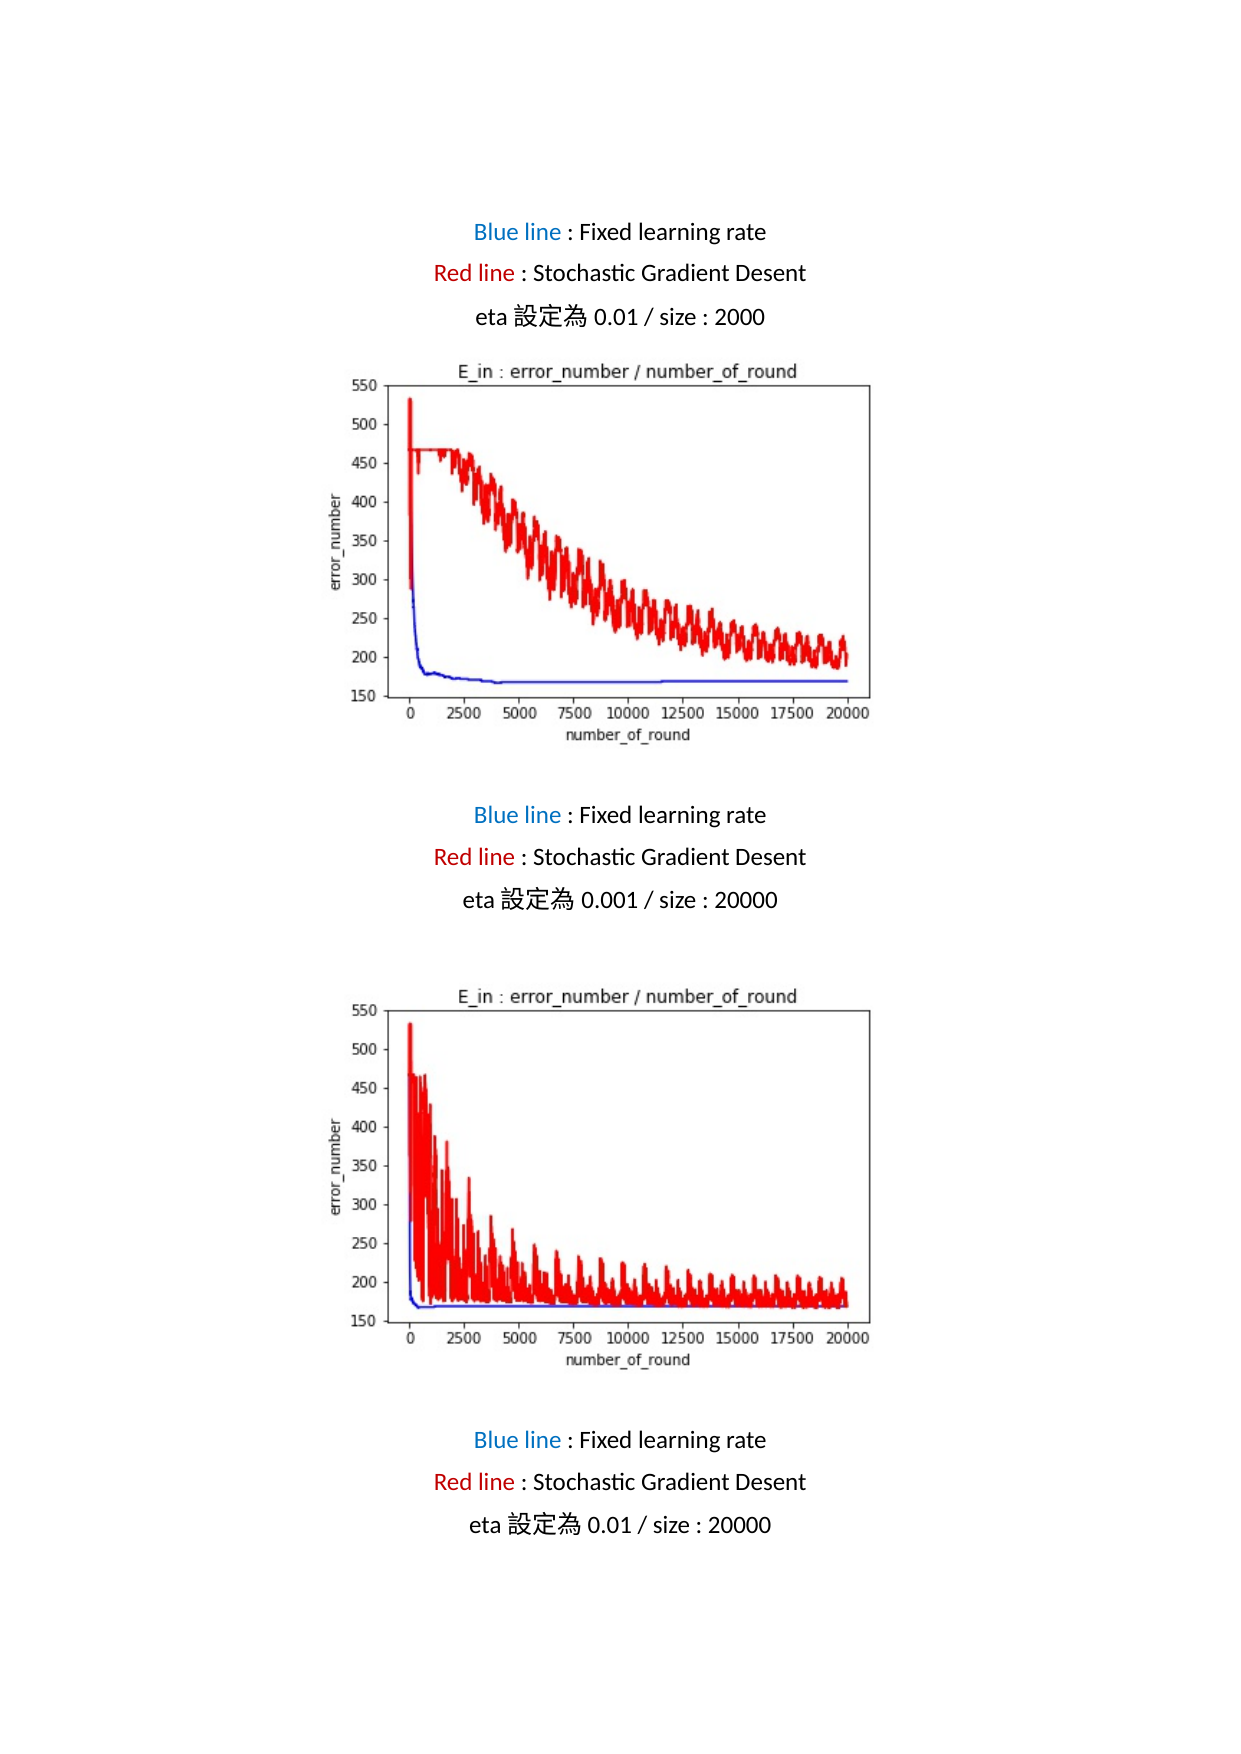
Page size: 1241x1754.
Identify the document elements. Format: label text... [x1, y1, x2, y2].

picture [310, 960, 931, 1374]
text eta 設定為 0.001 / size : 20000 [187, 877, 1053, 919]
picture [310, 335, 931, 749]
text Red line : Stochastic Gradient Desent [187, 252, 1053, 294]
text Blue line : Fixed learning rate [187, 210, 1053, 252]
text Blue line : Fixed learning rate [187, 794, 1053, 835]
text Red line : Stochastic Gradient Desent [187, 835, 1053, 877]
text eta 設定為 0.01 / size : 2000 [187, 294, 1053, 335]
text Blue line : Fixed learning rate [187, 1419, 1053, 1460]
text Red line : Stochastic Gradient Desent [187, 1460, 1053, 1502]
text eta 設定為 0.01 / size : 20000 [187, 1502, 1053, 1544]
